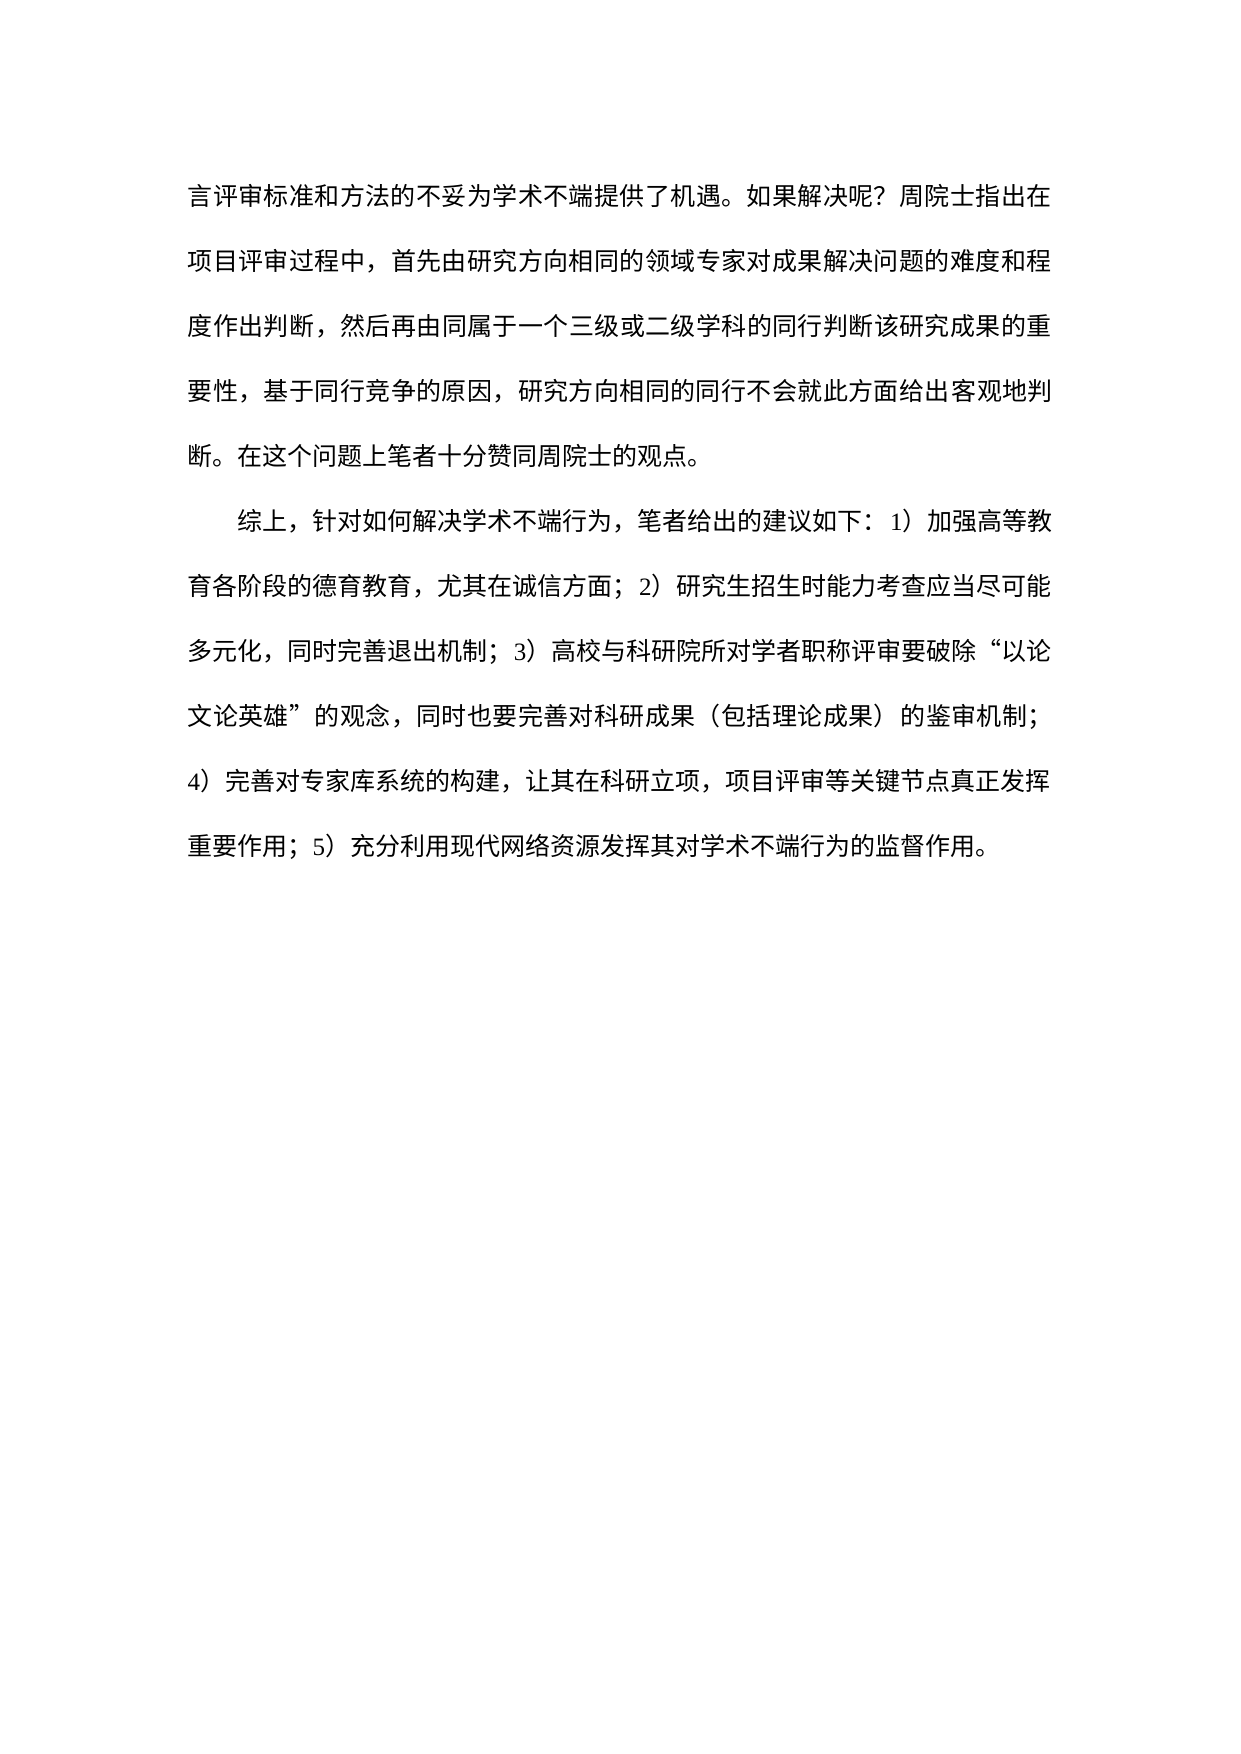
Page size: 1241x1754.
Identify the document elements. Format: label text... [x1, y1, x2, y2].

text 综上，针对如何解决学术不端行为，笔者给出的建议如下：1）加强高等教育各阶段的德育教育，尤其在诚信方面；2）研究生招生时能力考查应当尽可能多元化，同时完善退出机制；3）高校与科研院所对学者职称评审要破除“以论文论英雄”的观念，同时也要完善对科研成果（包括理论成果）的鉴审机制；4）完善对专家库系统的构建，让其在科研立项，项目评审等关键节点真正发挥重要作用；5）充分利用现代网络资源发挥其对学术不端行为的监督作用。 [187, 487, 1053, 877]
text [187, 162, 1053, 487]
